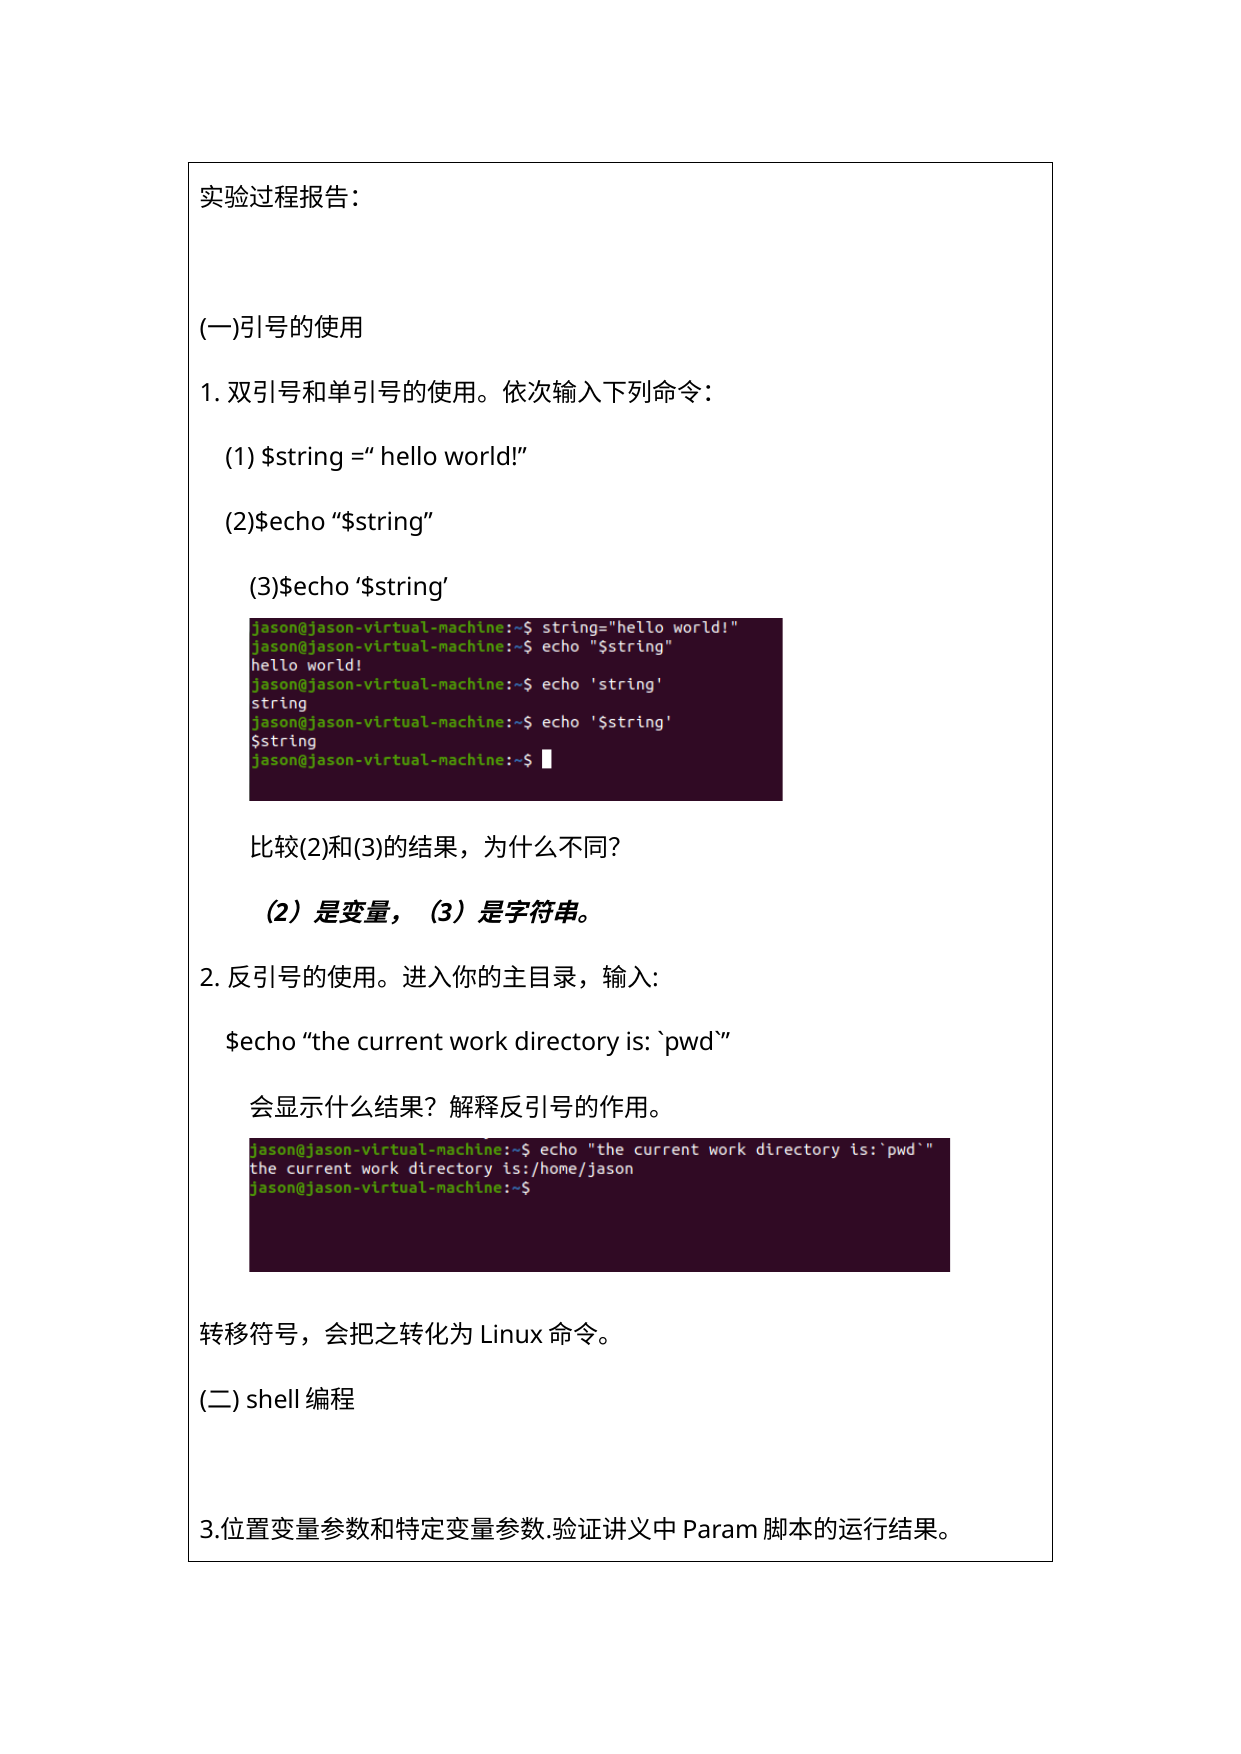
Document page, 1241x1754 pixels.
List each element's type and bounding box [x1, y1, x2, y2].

picture [249, 618, 783, 801]
table_cell [189, 163, 1052, 1561]
picture [249, 1138, 951, 1272]
